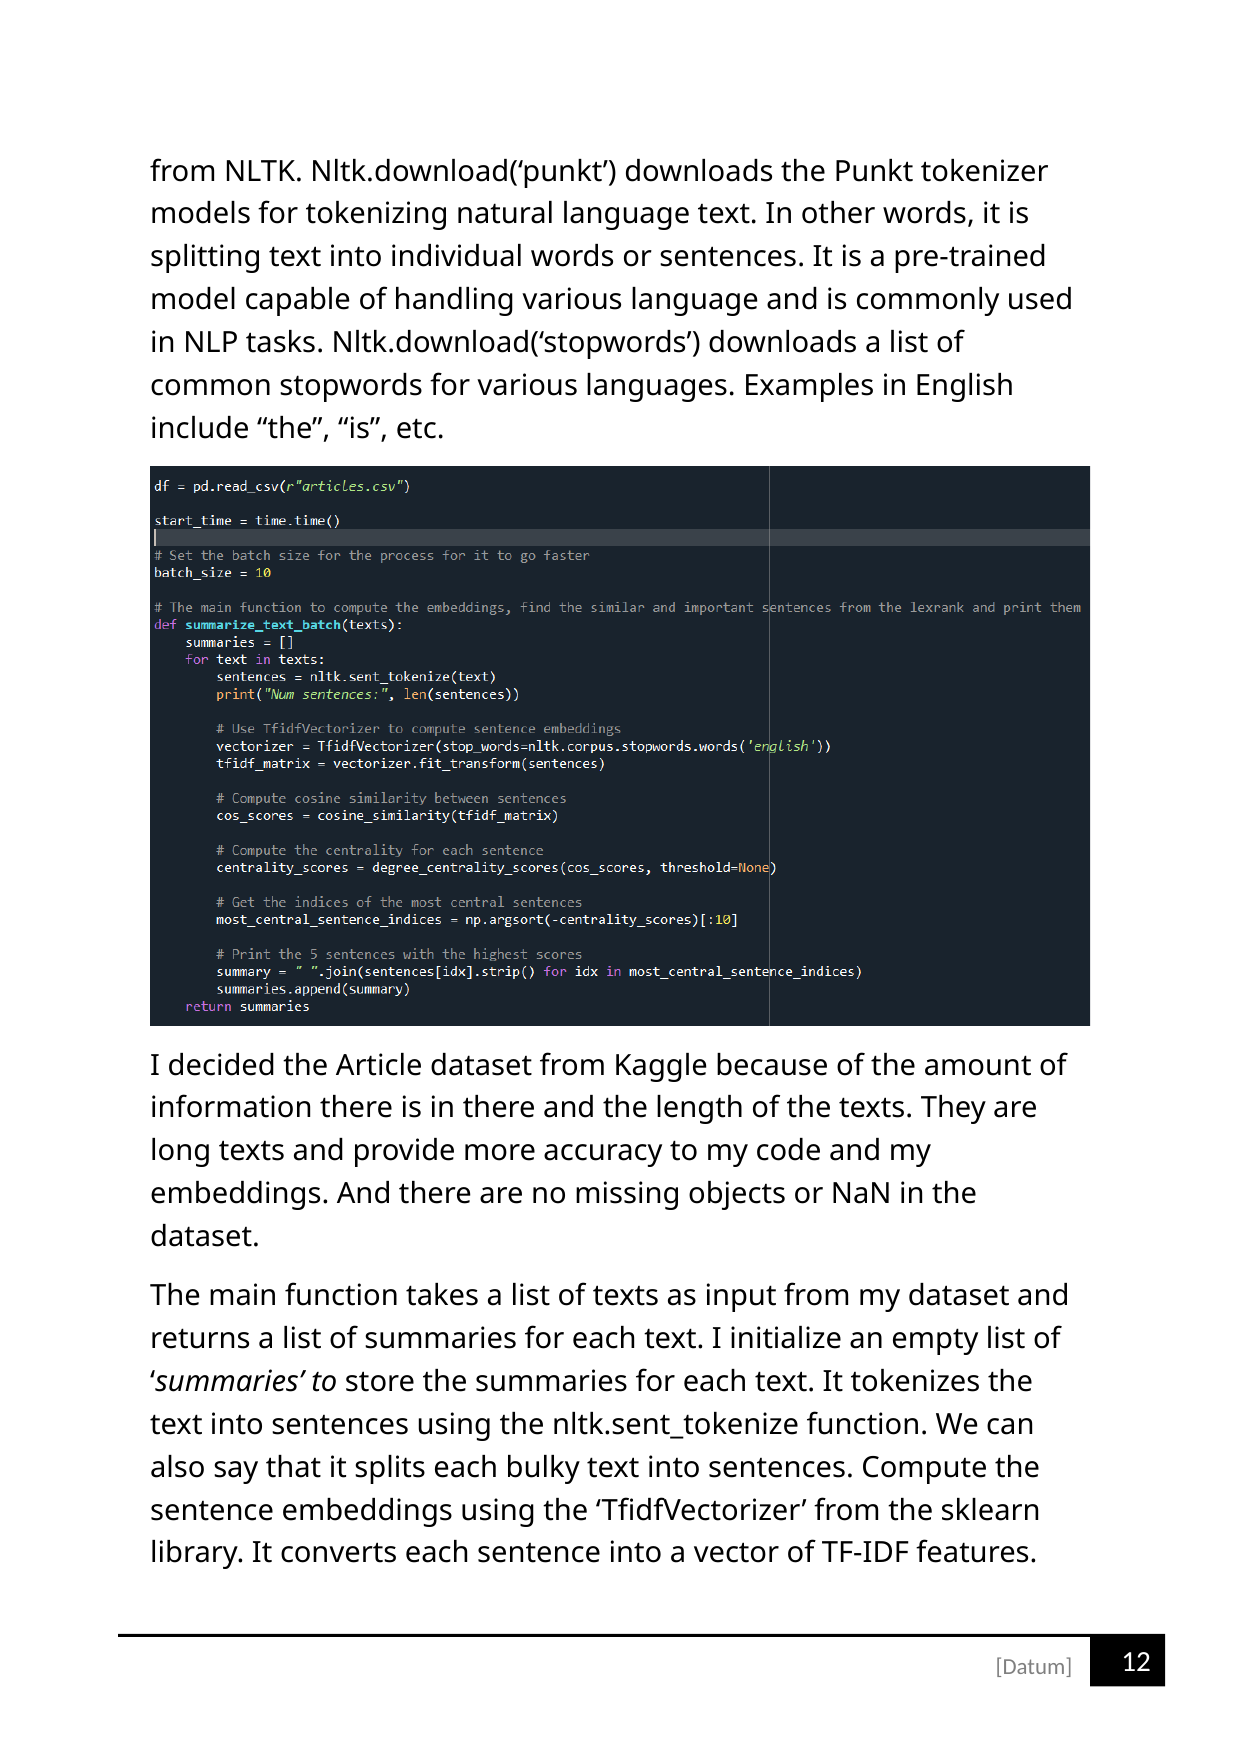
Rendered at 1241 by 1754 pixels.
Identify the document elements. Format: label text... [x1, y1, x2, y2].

text I decided the Article dataset from Kaggle because of the amount of information there is in there and the length of the texts. They are long texts and provide more accuracy to my code and my embeddings. And there are no missing objects or NaN in the dataset. [150, 1044, 1090, 1255]
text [150, 150, 1090, 447]
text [150, 1275, 1090, 1571]
picture [150, 466, 1091, 1026]
